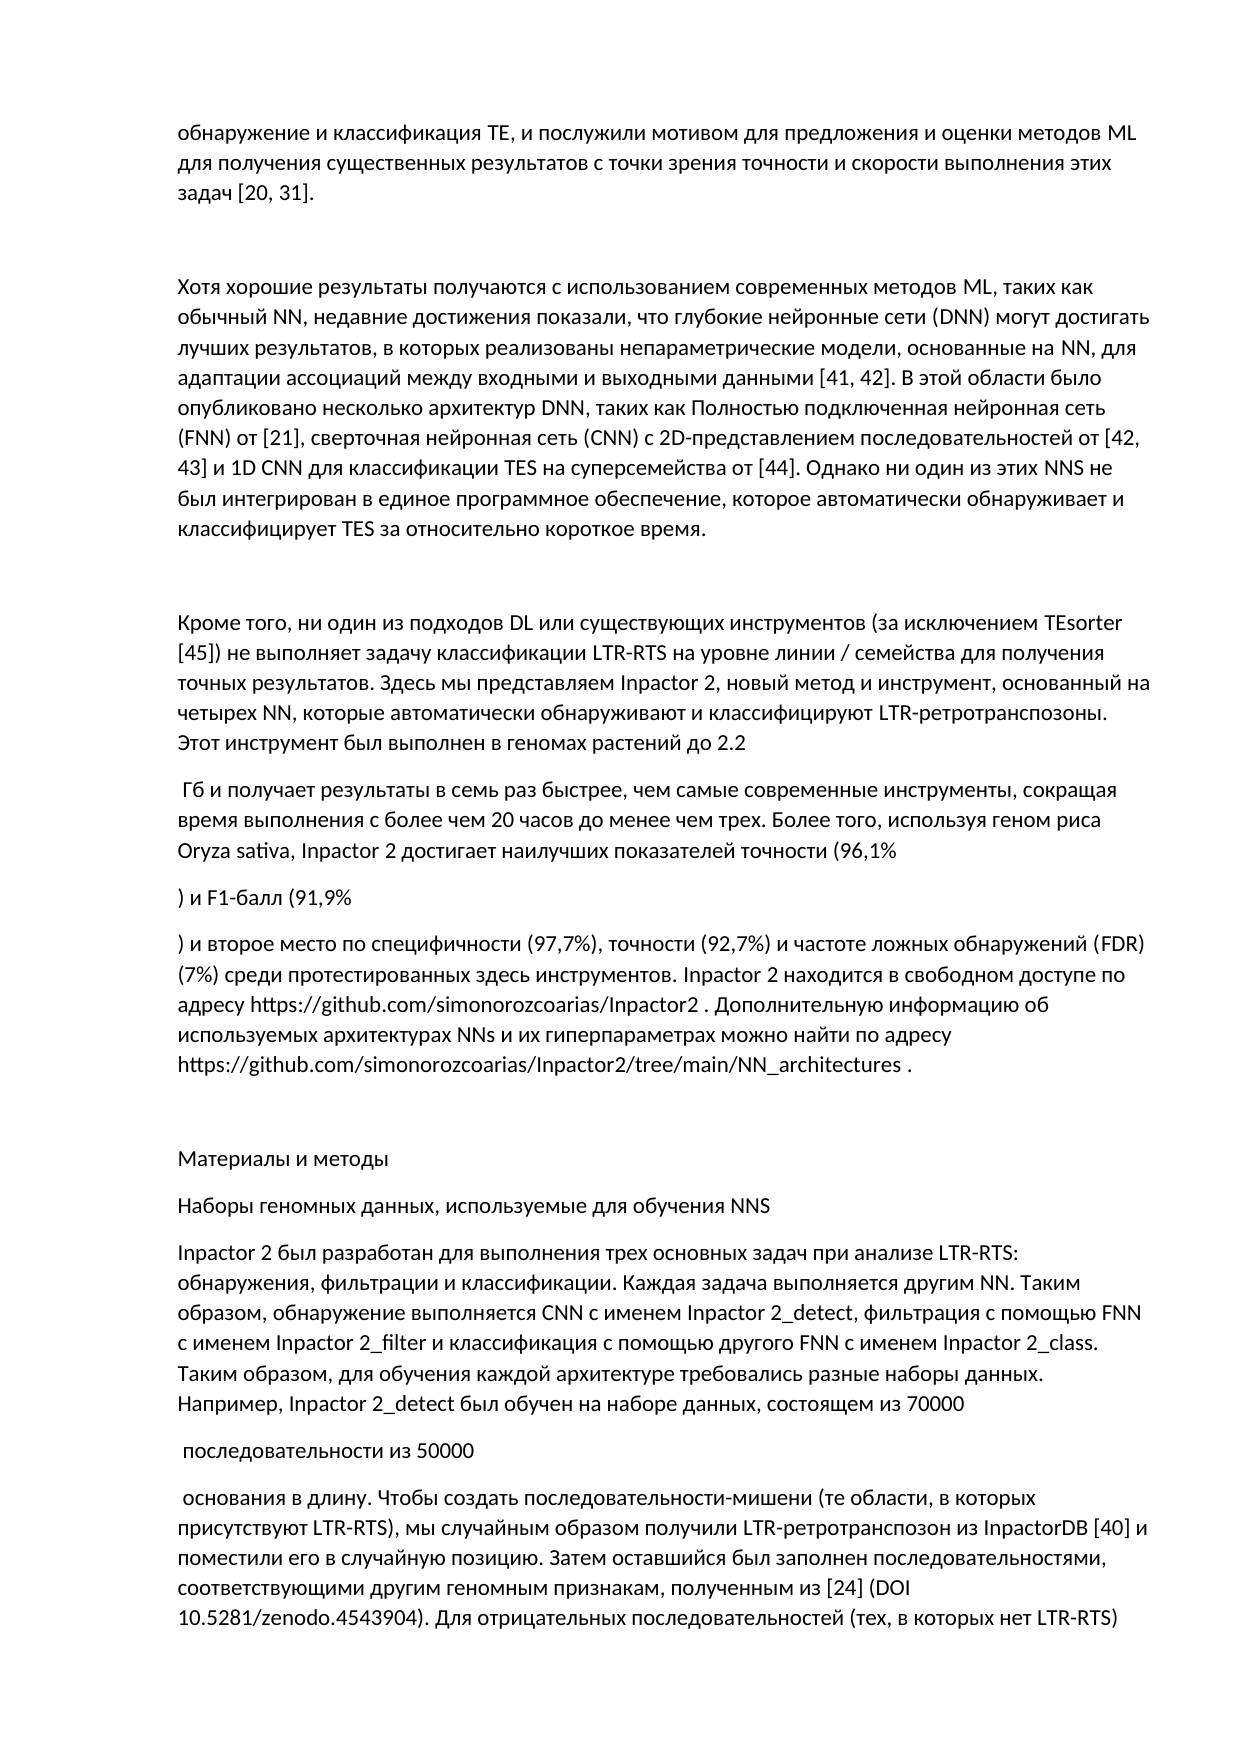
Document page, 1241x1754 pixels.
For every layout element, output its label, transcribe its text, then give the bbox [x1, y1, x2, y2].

text Хотя хорошие результаты получаются с использованием современных методов ML, таких как обычный NN, недавние достижения показали, что глубокие нейронные сети (DNN) могут достигать лучших результатов, в которых реализованы непараметрические модели, основанные на NN, для адаптации ассоциаций между входными и выходными данными [41, 42]. В этой области было опубликовано несколько архитектур DNN, таких как Полностью подключенная нейронная сеть (FNN) от [21], сверточная нейронная сеть (CNN) с 2D-представлением последовательностей от [42, 43] и 1D CNN для классификации TES на суперсемейства от [44]. Однако ни один из этих NNS не был интегрирован в единое программное обеспечение, которое автоматически обнаруживает и классифицирует TES за относительно короткое время. [177, 272, 1152, 542]
text ) и второе место по специфичности (97,7%), точности (92,7%) и частоте ложных обнаружений (FDR) (7%) среди протестированных здесь инструментов. Inpactor 2 находится в свободном доступе по адресу https://github.com/simonorozcoarias/Inpactor2 . Дополнительную информацию об используемых архитектурах NNs и их гиперпараметрах можно найти по адресу https://github.com/simonorozcoarias/Inpactor2/tree/main/NN_architectures . [177, 929, 1152, 1078]
text последовательности из 50000 [177, 1436, 1152, 1464]
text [177, 1483, 1152, 1632]
text Inpactor 2 был разработан для выполнения трех основных задач при анализе LTR-RTS: обнаружения, фильтрации и классификации. Каждая задача выполняется другим NN. Таким образом, обнаружение выполняется CNN с именем Inpactor 2_detect, фильтрация с помощью FNN с именем Inpactor 2_filter и классификация с помощью другого FNN с именем Inpactor 2_class. Таким образом, для обучения каждой архитектуре требовались разные наборы данных. Например, Inpactor 2_detect был обучен на наборе данных, состоящем из 70000 [177, 1238, 1152, 1417]
text Материалы и методы [177, 1144, 1152, 1172]
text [177, 118, 1152, 207]
text Гб и получает результаты в семь раз быстрее, чем самые современные инструменты, сокращая время выполнения с более чем 20 часов до менее чем трех. Более того, используя геном риса Oryza sativa, Inpactor 2 достигает наилучших показателей точности (96,1% [177, 775, 1152, 864]
text Наборы геномных данных, используемые для обучения NNS [177, 1191, 1152, 1219]
text Кроме того, ни один из подходов DL или существующих инструментов (за исключением TEsorter [45]) не выполняет задачу классификации LTR-RTS на уровне линии / семейства для получения точных результатов. Здесь мы представляем Inpactor 2, новый метод и инструмент, основанный на четырех NN, которые автоматически обнаруживают и классифицируют LTR-ретротранспозоны. Этот инструмент был выполнен в геномах растений до 2.2 [177, 608, 1152, 757]
text ) и F1-балл (91,9% [177, 883, 1152, 911]
